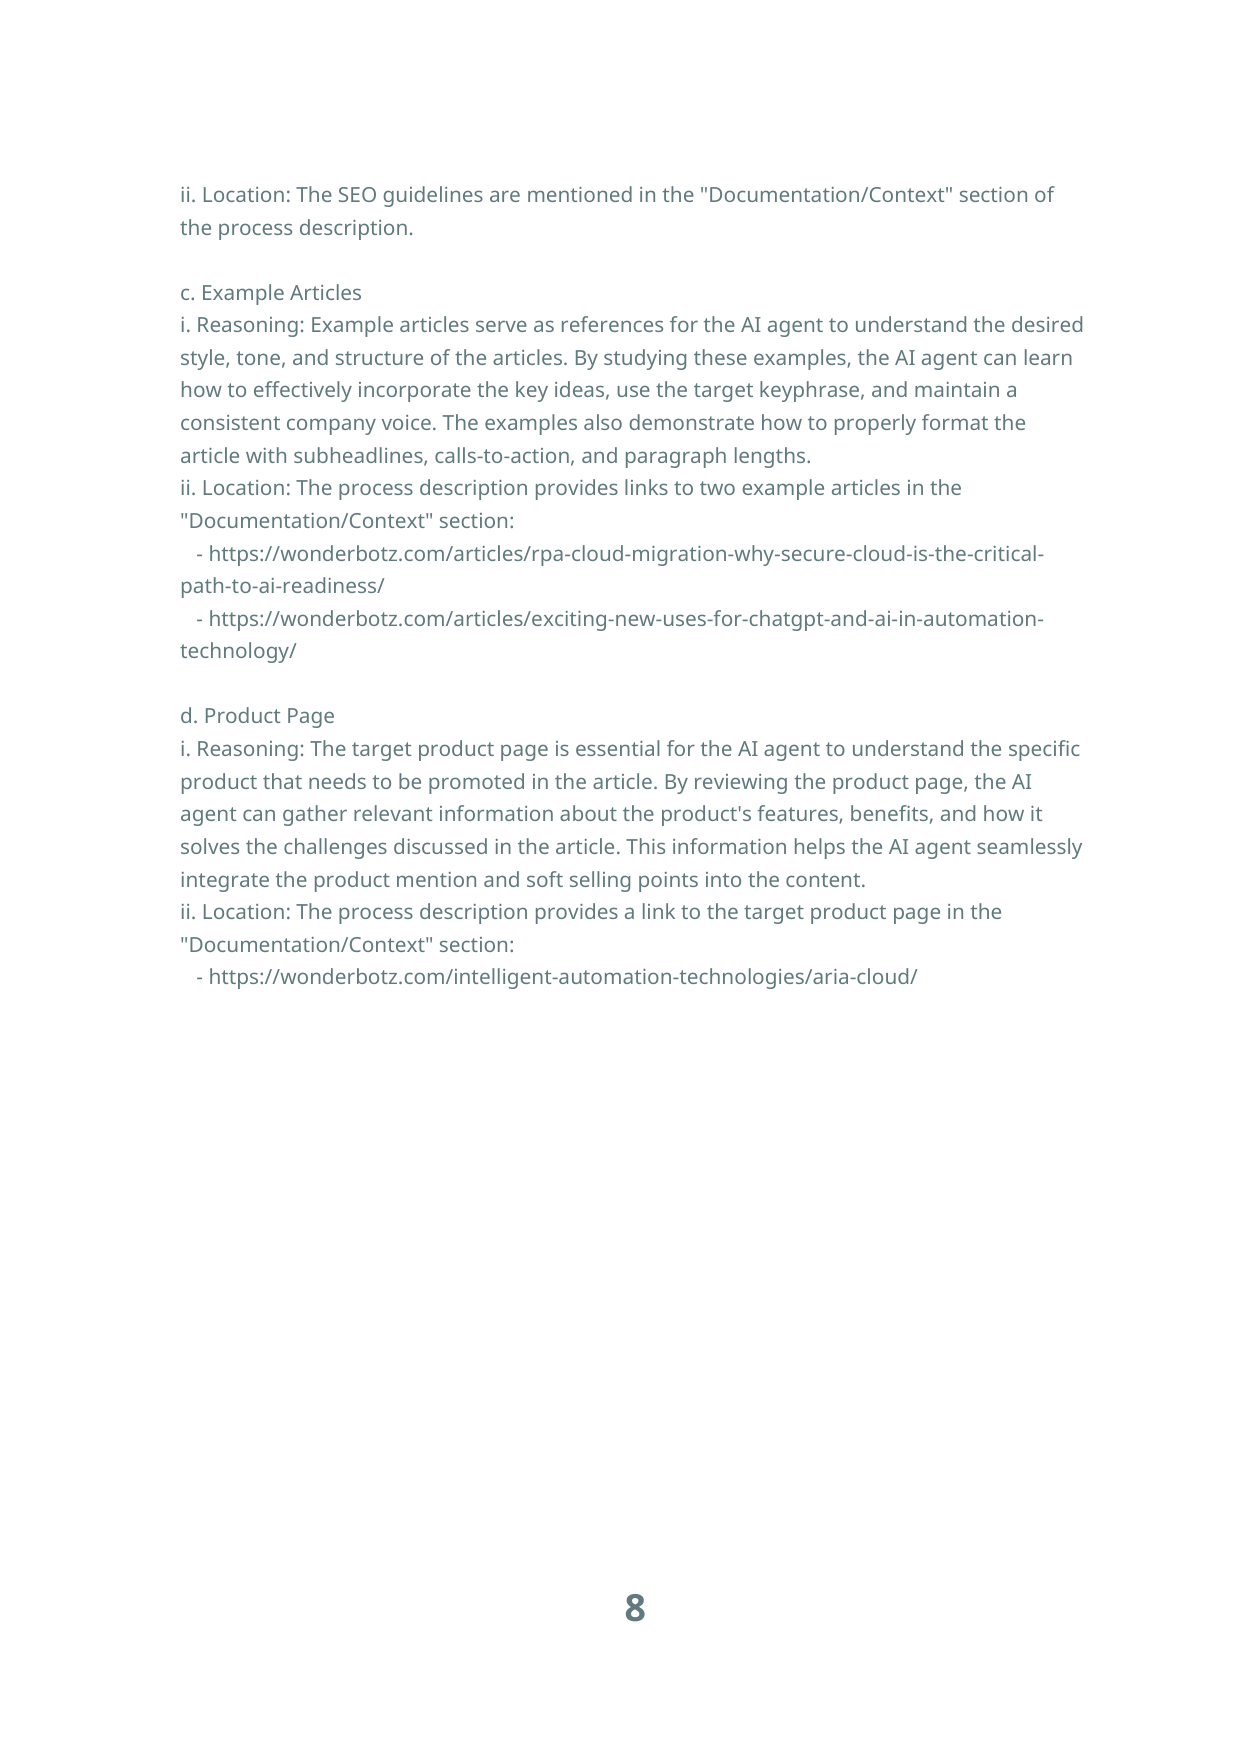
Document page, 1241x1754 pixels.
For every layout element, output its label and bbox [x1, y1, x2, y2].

text [180, 180, 1090, 1056]
